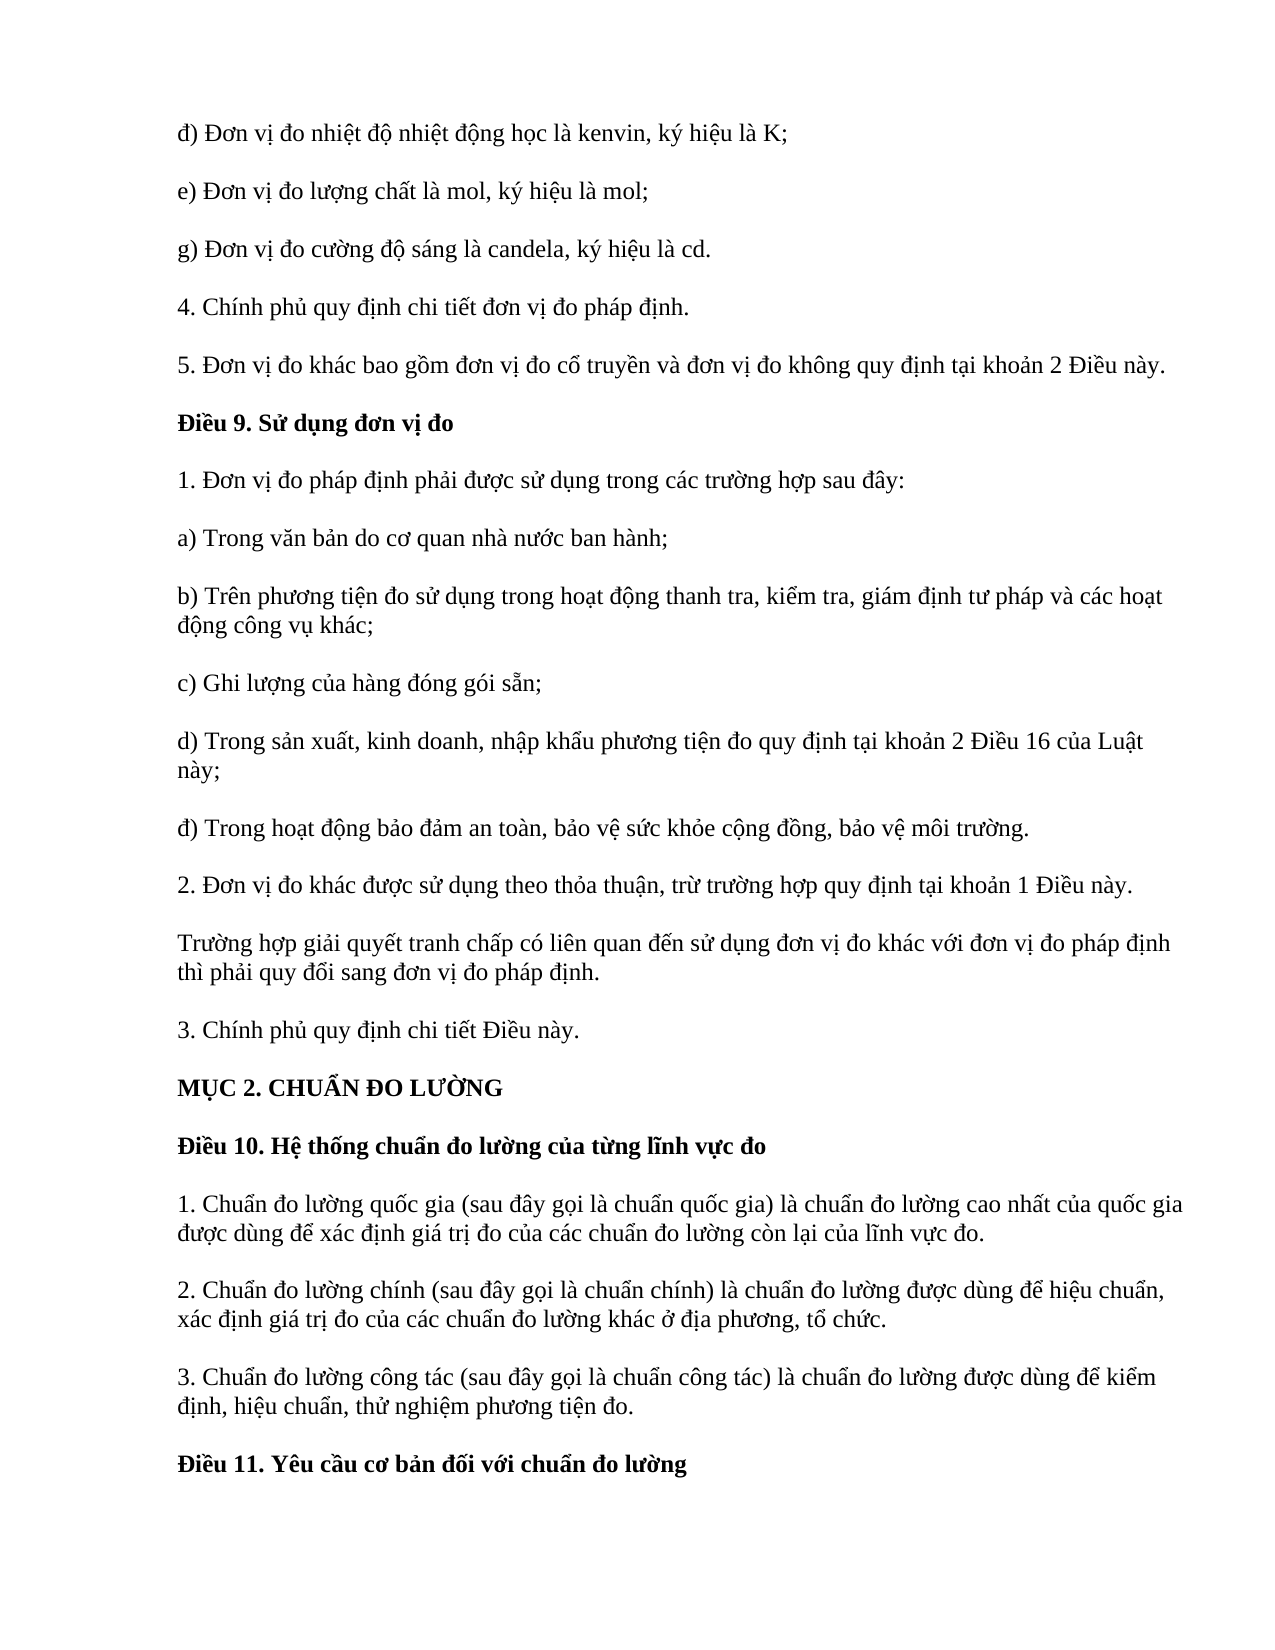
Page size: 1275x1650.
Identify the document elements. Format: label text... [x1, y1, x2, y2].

text Điều 11. Yêu cầu cơ bản đối với chuẩn đo lường [177, 1449, 1186, 1478]
text Điều 9. Sử dụng đơn vị đo [177, 408, 1186, 436]
text MỤC 2. CHUẨN ĐO LƯỜNG [177, 1073, 1186, 1102]
text c) Ghi lượng của hàng đóng gói sẵn; [177, 668, 1186, 697]
text 1. Chuẩn đo lường quốc gia (sau đây gọi là chuẩn quốc gia) là chuẩn đo lường cao nhất của quốc gia được dùng để xác định giá trị đo của các chuẩn đo lường còn lại của lĩnh vực đo. [177, 1189, 1186, 1246]
text a) Trong văn bản do cơ quan nhà nước ban hành; [177, 523, 1186, 552]
text d) Trong sản xuất, kinh doanh, nhập khẩu phương tiện đo quy định tại khoản 2 Điều 16 của Luật này; [177, 726, 1186, 783]
text 1. Đơn vị đo pháp định phải được sử dụng trong các trường hợp sau đây: [177, 466, 1186, 494]
text 4. Chính phủ quy định chi tiết đơn vị đo pháp định. [177, 292, 1186, 321]
text đ) Trong hoạt động bảo đảm an toàn, bảo vệ sức khỏe cộng đồng, bảo vệ môi trường. [177, 813, 1186, 841]
text đ) Đơn vị đo nhiệt độ nhiệt động học là kenvin, ký hiệu là K; [177, 118, 1186, 147]
text Điều 10. Hệ thống chuẩn đo lường của từng lĩnh vực đo [177, 1131, 1186, 1160]
text 3. Chính phủ quy định chi tiết Điều này. [177, 1015, 1186, 1044]
text g) Đơn vị đo cường độ sáng là candela, ký hiệu là cd. [177, 234, 1186, 263]
text 2. Chuẩn đo lường chính (sau đây gọi là chuẩn chính) là chuẩn đo lường được dùng để hiệu chuẩn, xác định giá trị đo của các chuẩn đo lường khác ở địa phương, tổ chức. [177, 1276, 1186, 1333]
text 3. Chuẩn đo lường công tác (sau đây gọi là chuẩn công tác) là chuẩn đo lường được dùng để kiểm định, hiệu chuẩn, thử nghiệm phương tiện đo. [177, 1362, 1186, 1420]
text Trường hợp giải quyết tranh chấp có liên quan đến sử dụng đơn vị đo khác với đơn vị đo pháp định thì phải quy đổi sang đơn vị đo pháp định. [177, 928, 1186, 986]
text 5. Đơn vị đo khác bao gồm đơn vị đo cổ truyền và đơn vị đo không quy định tại khoản 2 Điều này. [177, 350, 1186, 378]
text e) Đơn vị đo lượng chất là mol, ký hiệu là mol; [177, 176, 1186, 205]
text b) Trên phương tiện đo sử dụng trong hoạt động thanh tra, kiểm tra, giám định tư pháp và các hoạt động công vụ khác; [177, 581, 1186, 639]
text 2. Đơn vị đo khác được sử dụng theo thỏa thuận, trừ trường hợp quy định tại khoản 1 Điều này. [177, 871, 1186, 899]
